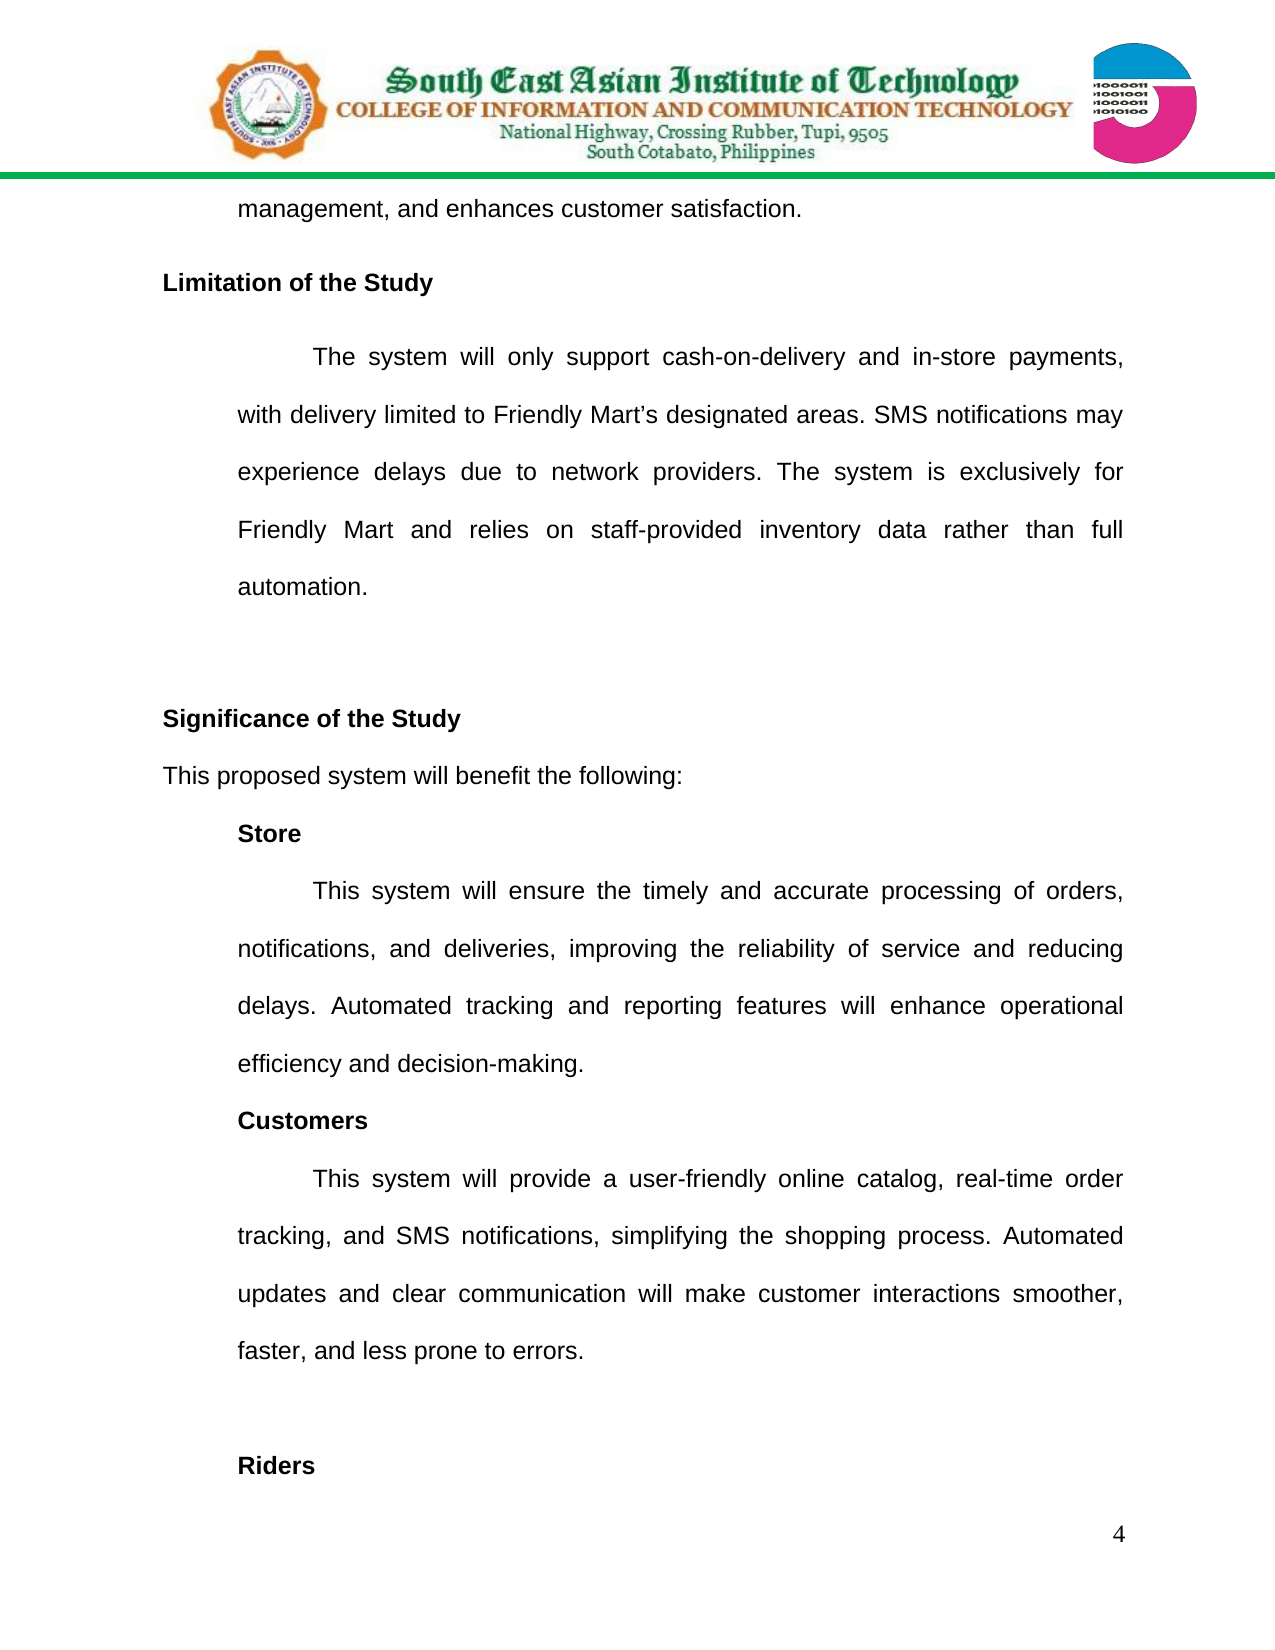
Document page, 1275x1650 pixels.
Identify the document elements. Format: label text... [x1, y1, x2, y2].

text Store [162, 819, 1125, 847]
text This system will provide a user-friendly online catalog, real-time order tracking, and SMS notifications, simplifying the shopping process. Automated updates and clear communication will make customer interactions smoother, faster, and less prone to errors. [237, 1164, 1125, 1365]
text Riders [162, 1451, 1125, 1480]
text This proposed system will benefit the following: [162, 761, 1125, 790]
text This system will ensure the timely and accurate processing of orders, notifications, and deliveries, improving the reliability of service and reducing delays. Automated tracking and reporting features will enhance operational efficiency and decision-making. [237, 876, 1125, 1077]
text Limitation of the Study [162, 268, 1125, 297]
text Significance of the Study [162, 704, 1125, 732]
picture [193, 43, 1200, 166]
text Customers [162, 1106, 1125, 1135]
text The system will only support cash-on-delivery and in-store payments, with delivery limited to Friendly Mart’s designated areas. SMS notifications may experience delays due to network providers. The system is exclusively for Friendly Mart and relies on staff-provided inventory data rather than full automation. [237, 342, 1125, 601]
